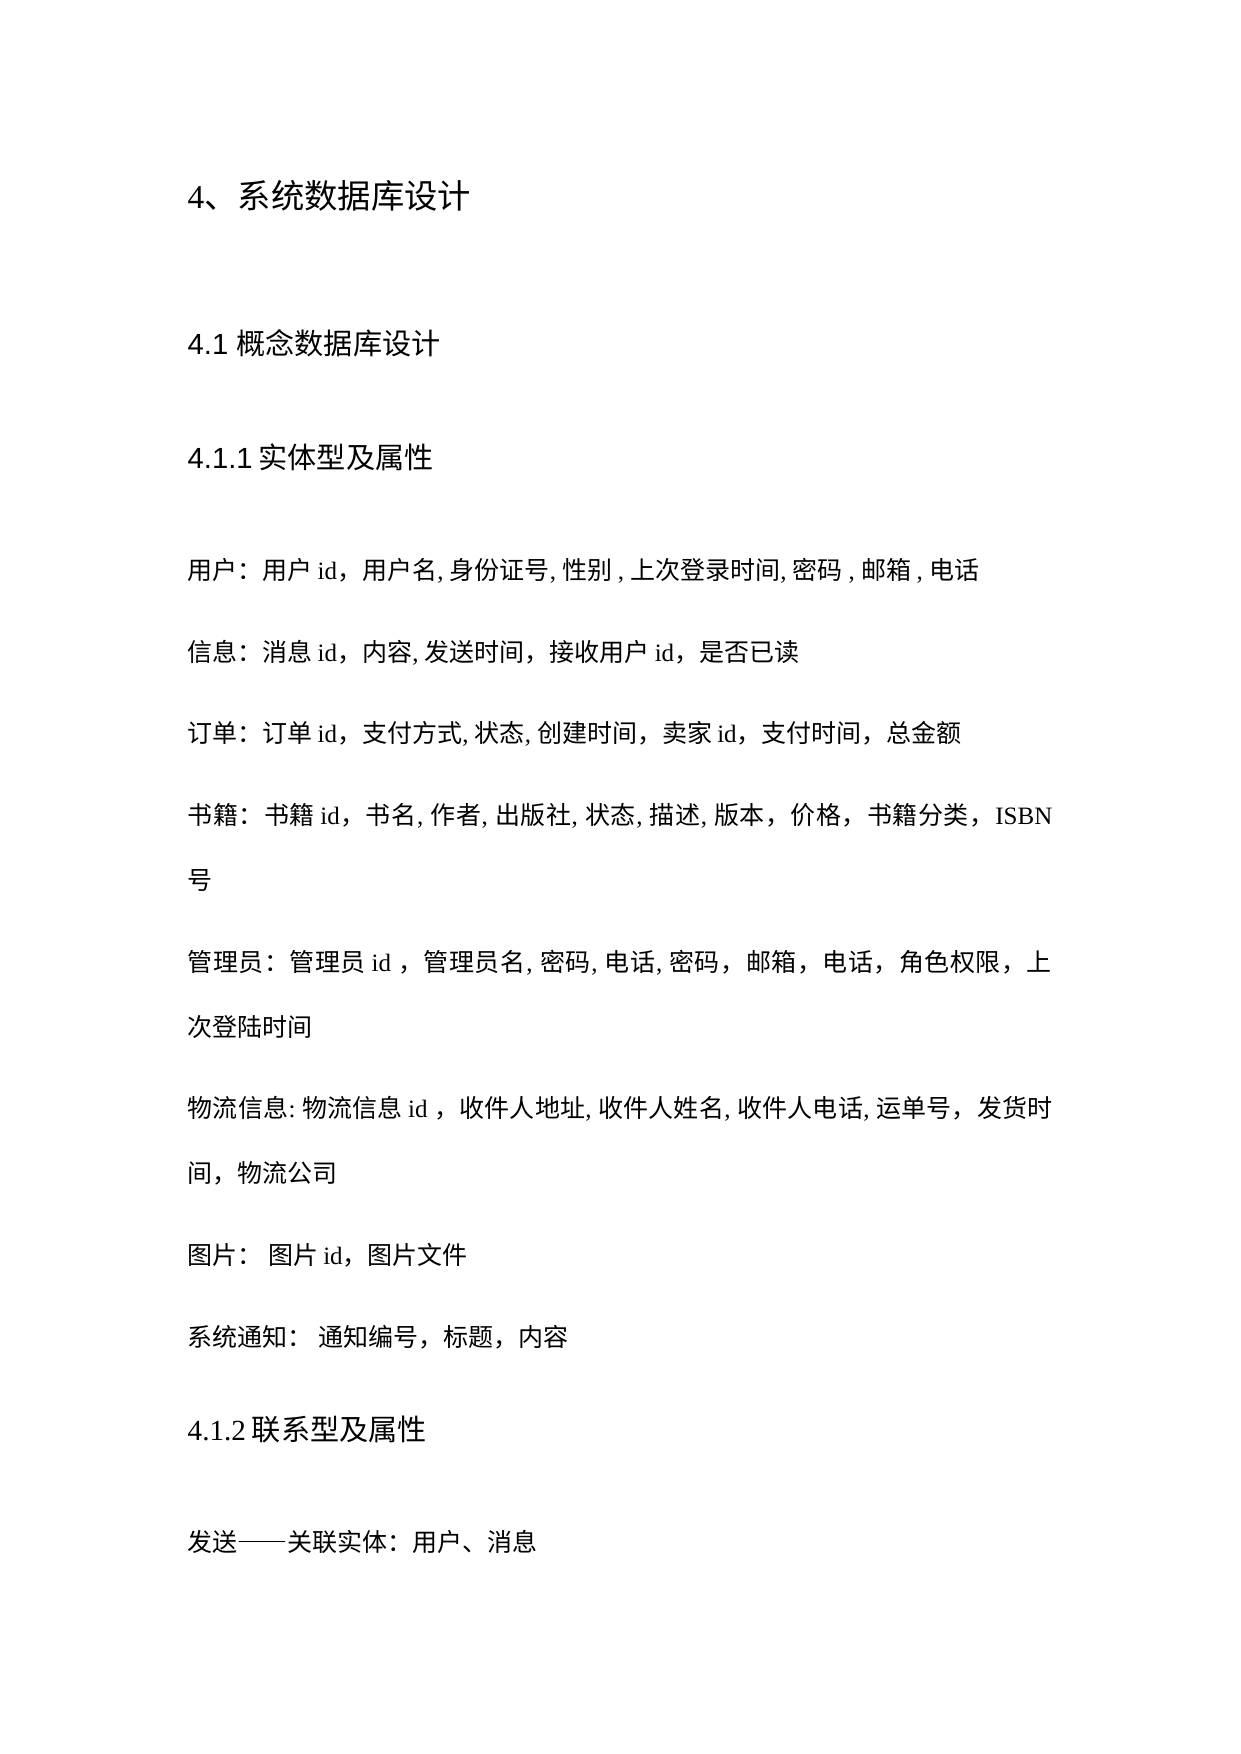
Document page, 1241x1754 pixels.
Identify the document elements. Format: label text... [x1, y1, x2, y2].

text 系统通知： 通知编号，标题，内容 [187, 1303, 1053, 1368]
text 物流信息: 物流信息id ，收件人地址, 收件人姓名, 收件人电话, 运单号，发货时间，物流公司 [187, 1074, 1053, 1204]
text 信息：消息id，内容, 发送时间，接收用户id，是否已读 [187, 618, 1053, 683]
text 订单：订单id，支付方式, 状态, 创建时间，卖家id，支付时间，总金额 [187, 699, 1053, 764]
text 书籍：书籍id，书名, 作者, 出版社, 状态, 描述, 版本，价格，书籍分类，ISBN号 [187, 781, 1053, 911]
text 发送——关联实体：用户、消息 [187, 1508, 1053, 1573]
subtitle 4.1.2联系型及属性 [187, 1395, 1053, 1460]
subtitle 4.1 概念数据库设计 [187, 309, 1053, 374]
text 图片： 图片id，图片文件 [187, 1221, 1053, 1286]
subtitle 4.1.1实体型及属性 [187, 423, 1053, 488]
text 管理员：管理员id ，管理员名, 密码, 电话, 密码，邮箱，电话，角色权限，上次登陆时间 [187, 928, 1053, 1058]
text 用户：用户id，用户名, 身份证号, 性别 , 上次登录时间, 密码 , 邮箱 , 电话 [187, 536, 1053, 601]
subtitle 4、系统数据库设计 [187, 162, 1053, 227]
